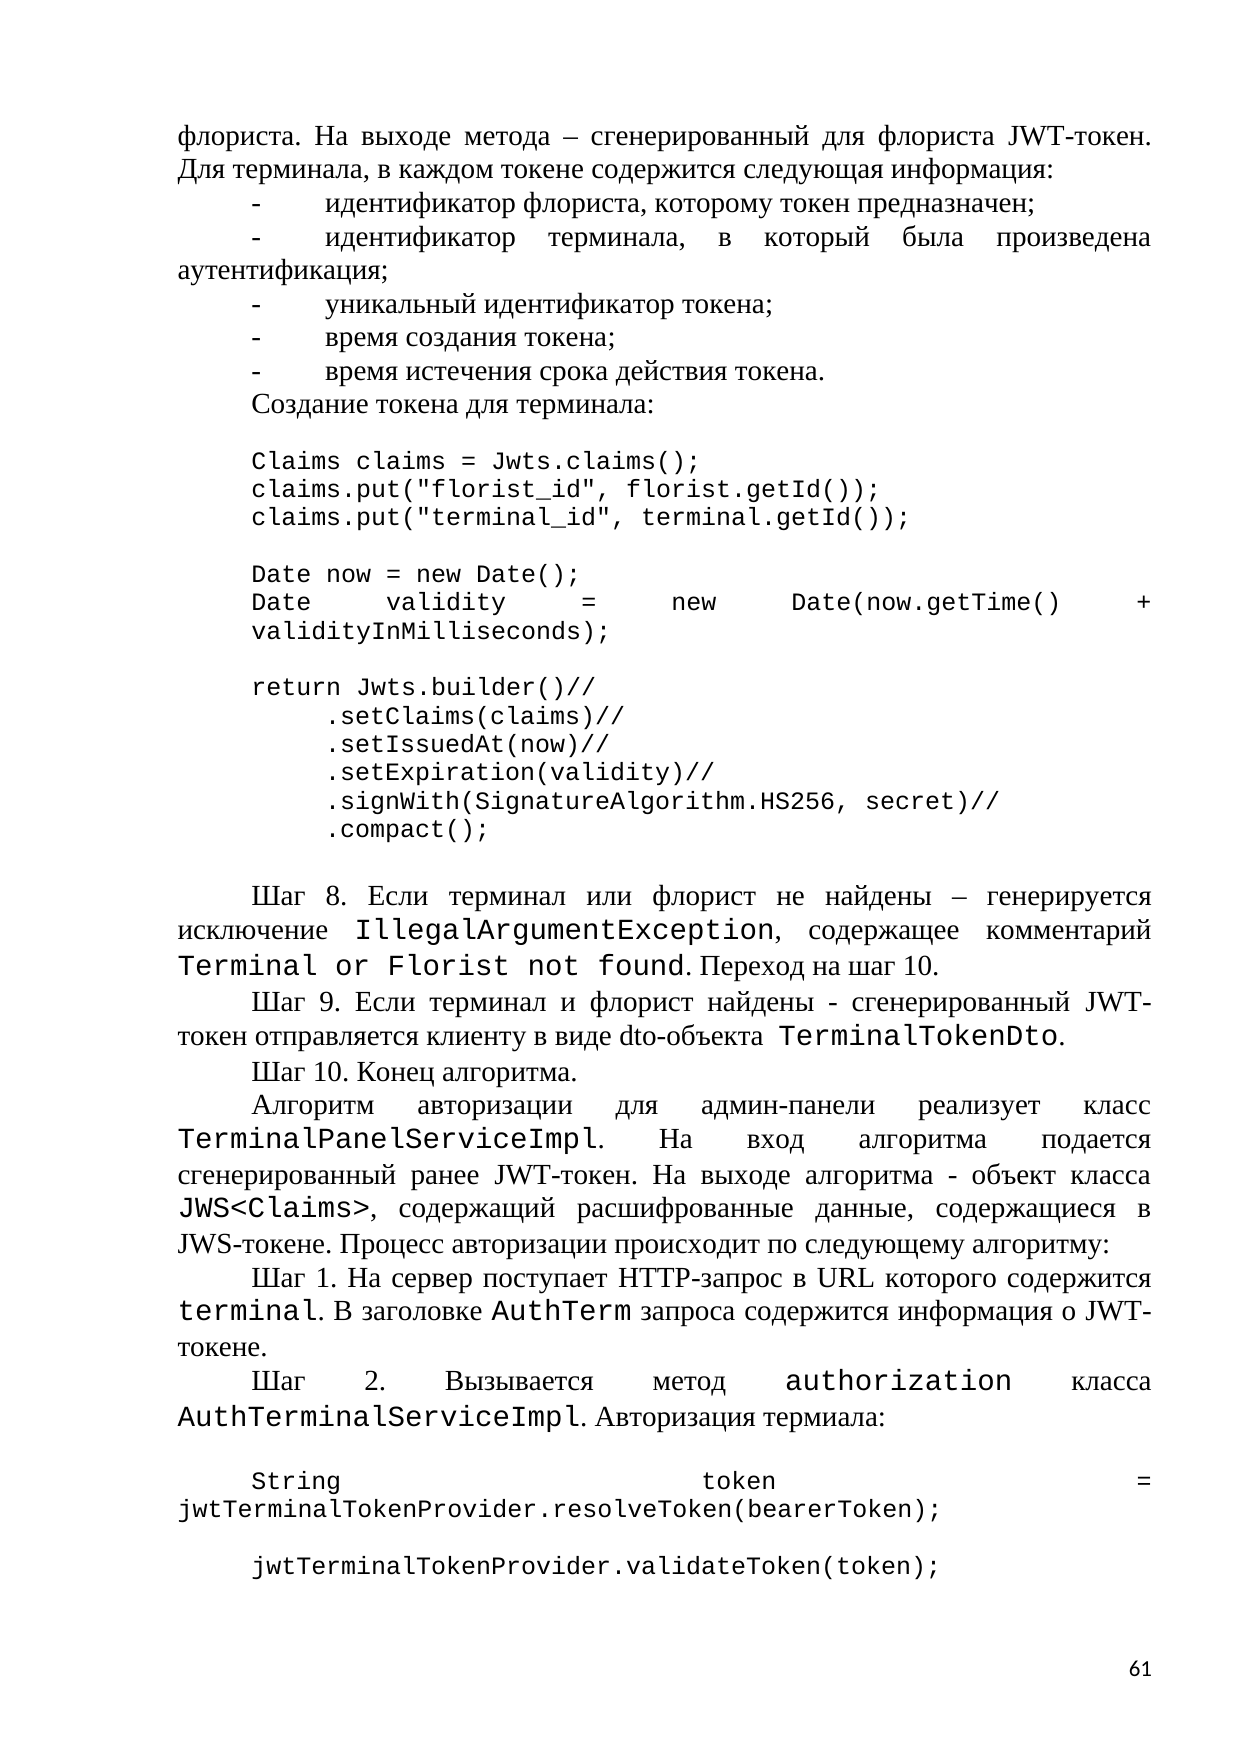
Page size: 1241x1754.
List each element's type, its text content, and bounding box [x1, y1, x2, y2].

text Шаг 10. Конец алгоритма. [177, 1054, 1152, 1087]
text Шаг 8. Если терминал или флорист не найдены – генерируется исключение IllegalArgumentException, содержащее комментарий Terminal or Florist not found. Переход на шаг 10. [177, 878, 1152, 984]
text Шаг 2. Вызывается метод authorization класса AuthTerminalServiceImpl. Авторизация термиала: [177, 1363, 1152, 1435]
list идентификатор терминала, в который была произведена аутентификация; [177, 219, 1152, 286]
text .compact(); [177, 817, 1152, 845]
text .signWith(SignatureAlgorithm.HS256, secret)// [177, 788, 1152, 817]
text Date now = new Date(); [251, 562, 1152, 590]
text jwtTerminalTokenProvider.validateToken(token); [177, 1554, 1152, 1582]
text return Jwts.builder()// [251, 675, 1152, 703]
list время создания токена; [177, 319, 1152, 353]
text Claims claims = Jwts.claims(); [251, 448, 1152, 477]
list идентификатор флориста, которому токен предназначен; [177, 185, 1152, 219]
text .setClaims(claims)// [177, 703, 1152, 732]
text Алгоритм авторизации для админ-панели реализует класс TerminalPanelServiceImpl. На вход алгоритма подается сгенерированный ранее JWT-токен. На выходе алгоритма - объект класса JWS<Claims>, содержащий расшифрованные данные, содержащиеся в JWS-токене. Процесс авторизации происходит по следующему алгоритму: [177, 1087, 1152, 1260]
text claims.put("florist_id", florist.getId()); [251, 477, 1152, 505]
text String token = jwtTerminalTokenProvider.resolveToken(bearerToken); [177, 1469, 1152, 1525]
list время истечения срока действия токена. [177, 353, 1152, 386]
list уникальный идентификатор токена; [177, 286, 1152, 319]
text Создание токена для терминала: [177, 386, 1152, 420]
text Шаг 9. Если терминал и флорист найдены - сгенерированный JWT-токен отправляется клиенту в виде dto-объекта TerminalTokenDto. [177, 984, 1152, 1054]
text Date validity = new Date(now.getTime() + validityInMilliseconds); [251, 590, 1152, 647]
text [177, 118, 1152, 185]
text Шаг 1. На сервер поступает HTTP-запрос в URL которого содержится terminal. В заголовке AuthTerm запроса содержится информация о JWT-токене. [177, 1260, 1152, 1363]
text .setExpiration(validity)// [177, 760, 1152, 788]
text .setIssuedAt(now)// [177, 732, 1152, 760]
text claims.put("terminal_id", terminal.getId()); [251, 505, 1152, 533]
